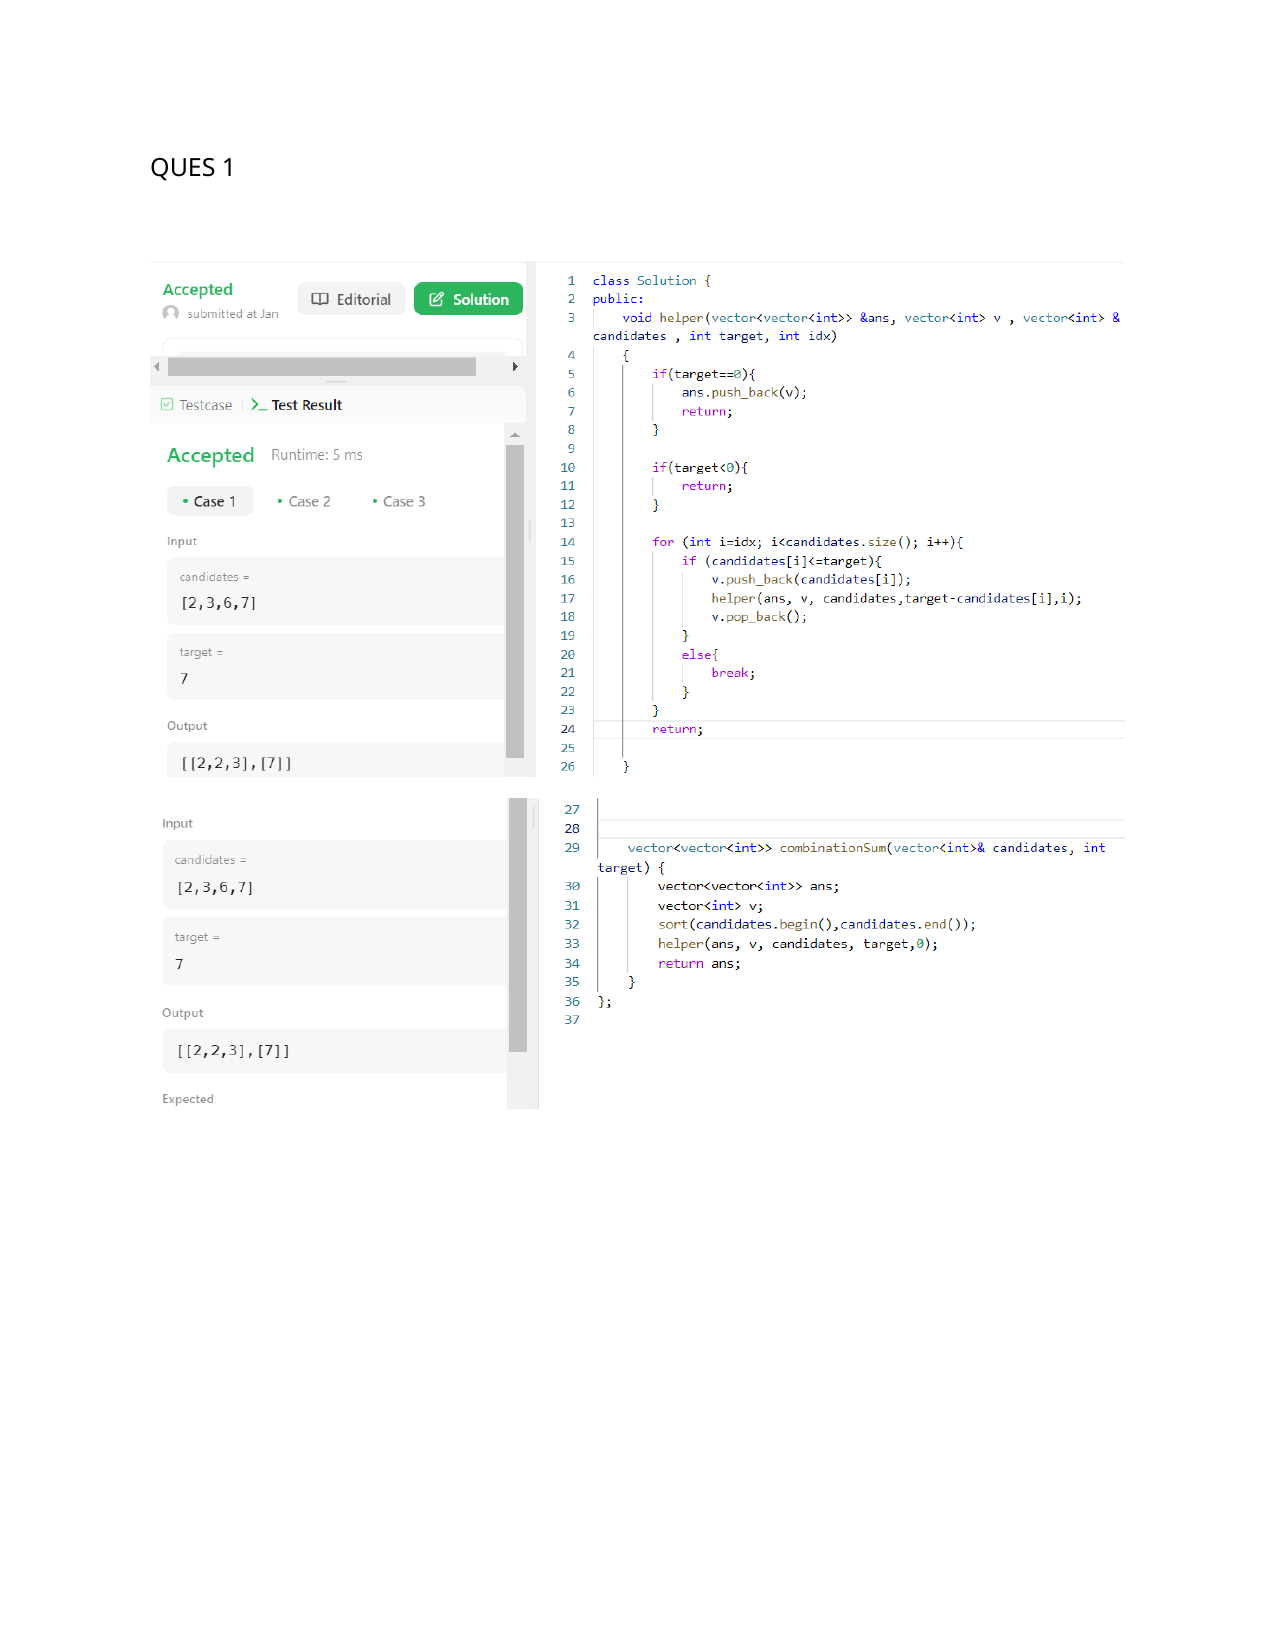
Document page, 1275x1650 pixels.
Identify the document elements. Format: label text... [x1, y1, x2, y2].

text QUES 1 [150, 150, 1125, 184]
picture [150, 261, 1125, 777]
picture [150, 798, 1125, 1109]
